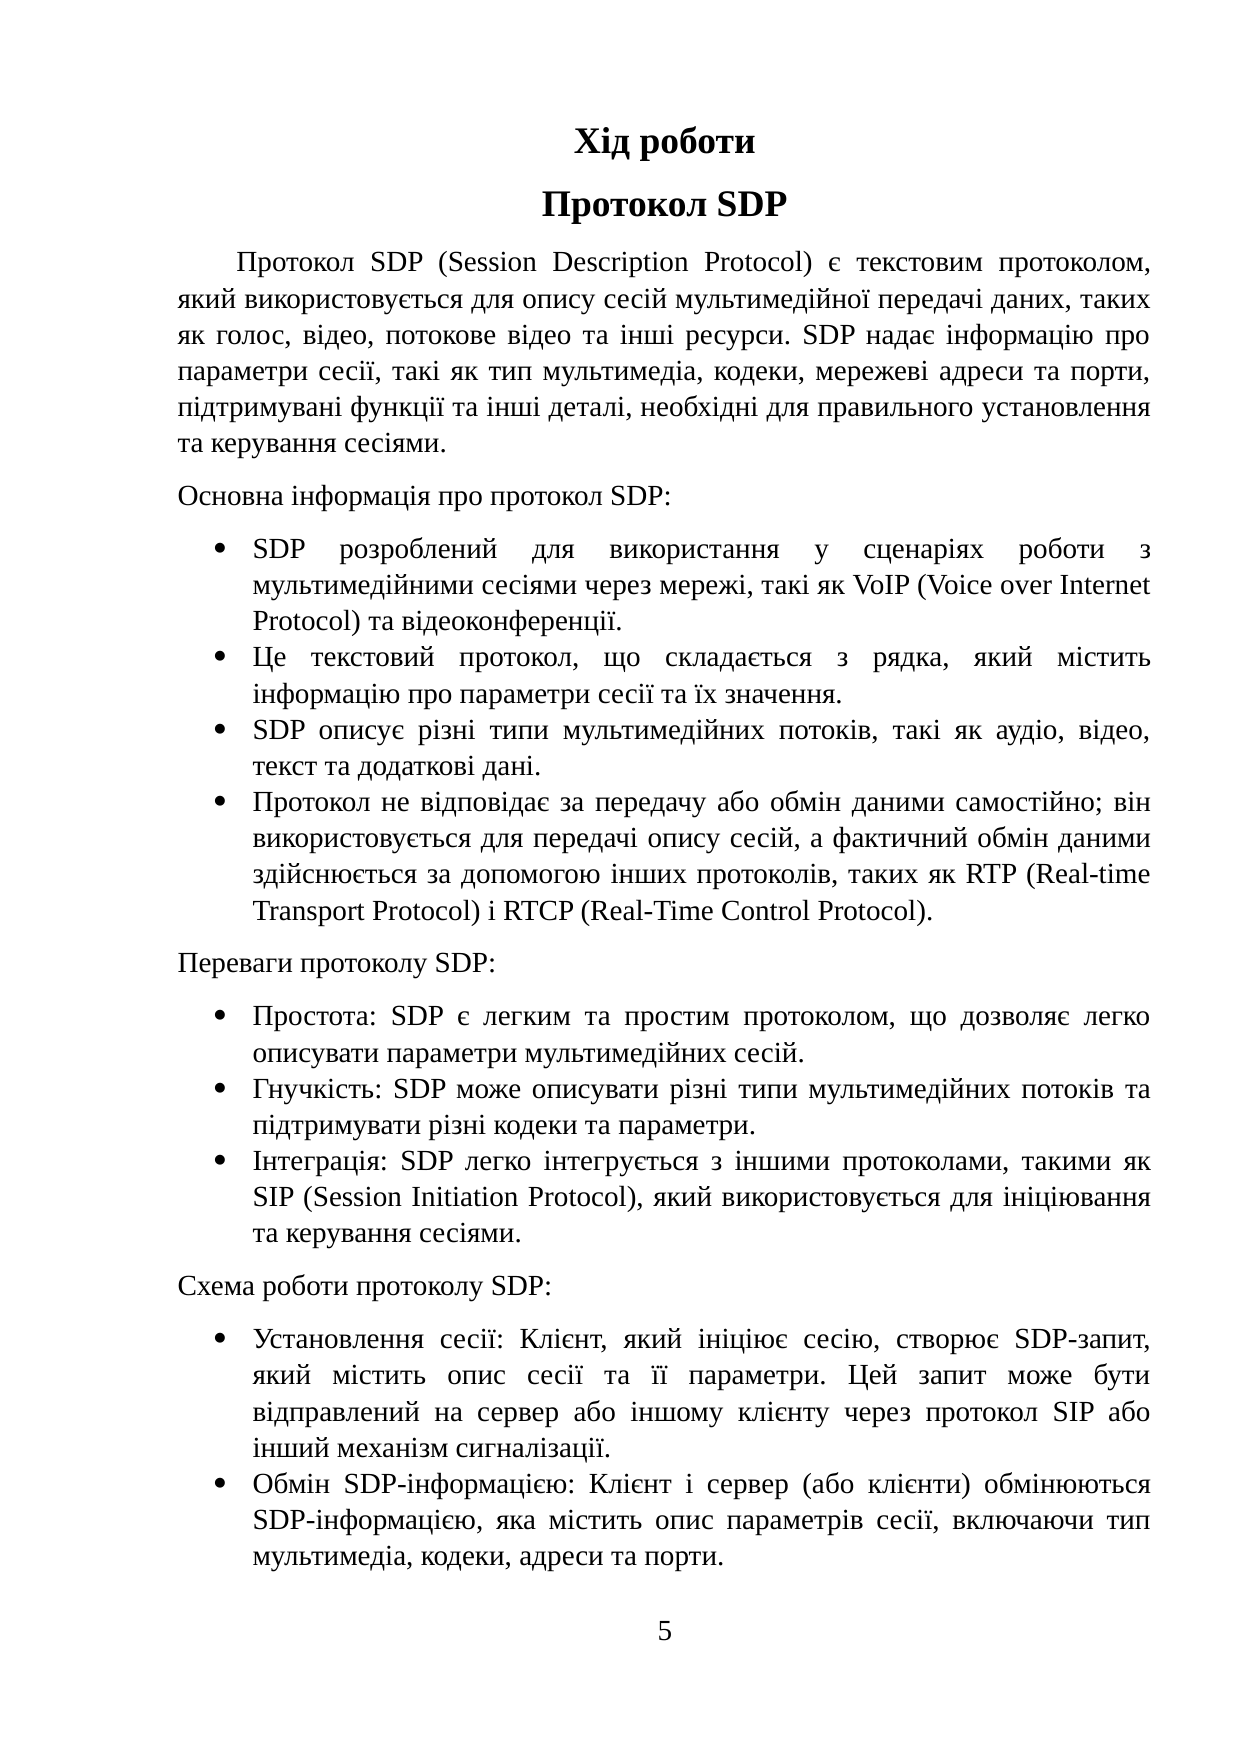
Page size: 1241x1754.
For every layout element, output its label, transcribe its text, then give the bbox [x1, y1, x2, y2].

text Протокол SDP [177, 181, 1152, 224]
list SDP розроблений для використання у сценаріях роботи з мультимедійними сесіями через мережі, такі як VoIP (Voice over Internet Protocol) та відеоконференції. [215, 531, 1152, 637]
list SDP описує різні типи мультимедійних потоків, такі як аудіо, відео, текст та додаткові дані. [215, 712, 1152, 782]
list Установлення сесії: Клієнт, який ініціює сесію, створює SDP-запит, який містить опис сесії та її параметри. Цей запит може бути відправлений на сервер або іншому клієнту через протокол SIP або інший механізм сигналізації. [215, 1321, 1152, 1463]
list Гнучкість: SDP може описувати різні типи мультимедійних потоків та підтримувати різні кодеки та параметри. [215, 1071, 1152, 1141]
text Хід роботи [177, 118, 1152, 161]
list Інтеграція: SDP легко інтегрується з іншими протоколами, такими як SIP (Session Initiation Protocol), який використовується для ініціювання та керування сесіями. [215, 1143, 1152, 1249]
list Простота: SDP є легким та простим протоколом, що дозволяє легко описувати параметри мультимедійних сесій. [215, 998, 1152, 1068]
list Це текстовий протокол, що складається з рядка, який містить інформацію про параметри сесії та їх значення. [215, 639, 1152, 709]
list Протокол не відповідає за передачу або обмін даними самостійно; він використовується для передачі опису сесій, а фактичний обмін даними здійснюється за допомогою інших протоколів, таких як RTP (Real-time Transport Protocol) і RTCP (Real-Time Control Protocol). [215, 784, 1152, 926]
text Протокол SDP (Session Description Protocol) є текстовим протоколом, який використовується для опису сесій мультимедійної передачі даних, таких як голос, відео, потокове відео та інші ресурси. SDP надає інформацію про параметри сесії, такі як тип мультимедіа, кодеки, мережеві адреси та порти, підтримувані функції та інші деталі, необхідні для правильного установлення та керування сесіями. [177, 244, 1152, 459]
text Переваги протоколу SDP: [177, 946, 1152, 979]
list Обмін SDP-інформацією: Клієнт і сервер (або клієнти) обмінюються SDP-інформацією, яка містить опис параметрів сесії, включаючи тип мультимедіа, кодеки, адреси та порти. [215, 1466, 1152, 1572]
text Основна інформація про протокол SDP: [177, 478, 1152, 512]
text Схема роботи протоколу SDP: [177, 1268, 1152, 1302]
